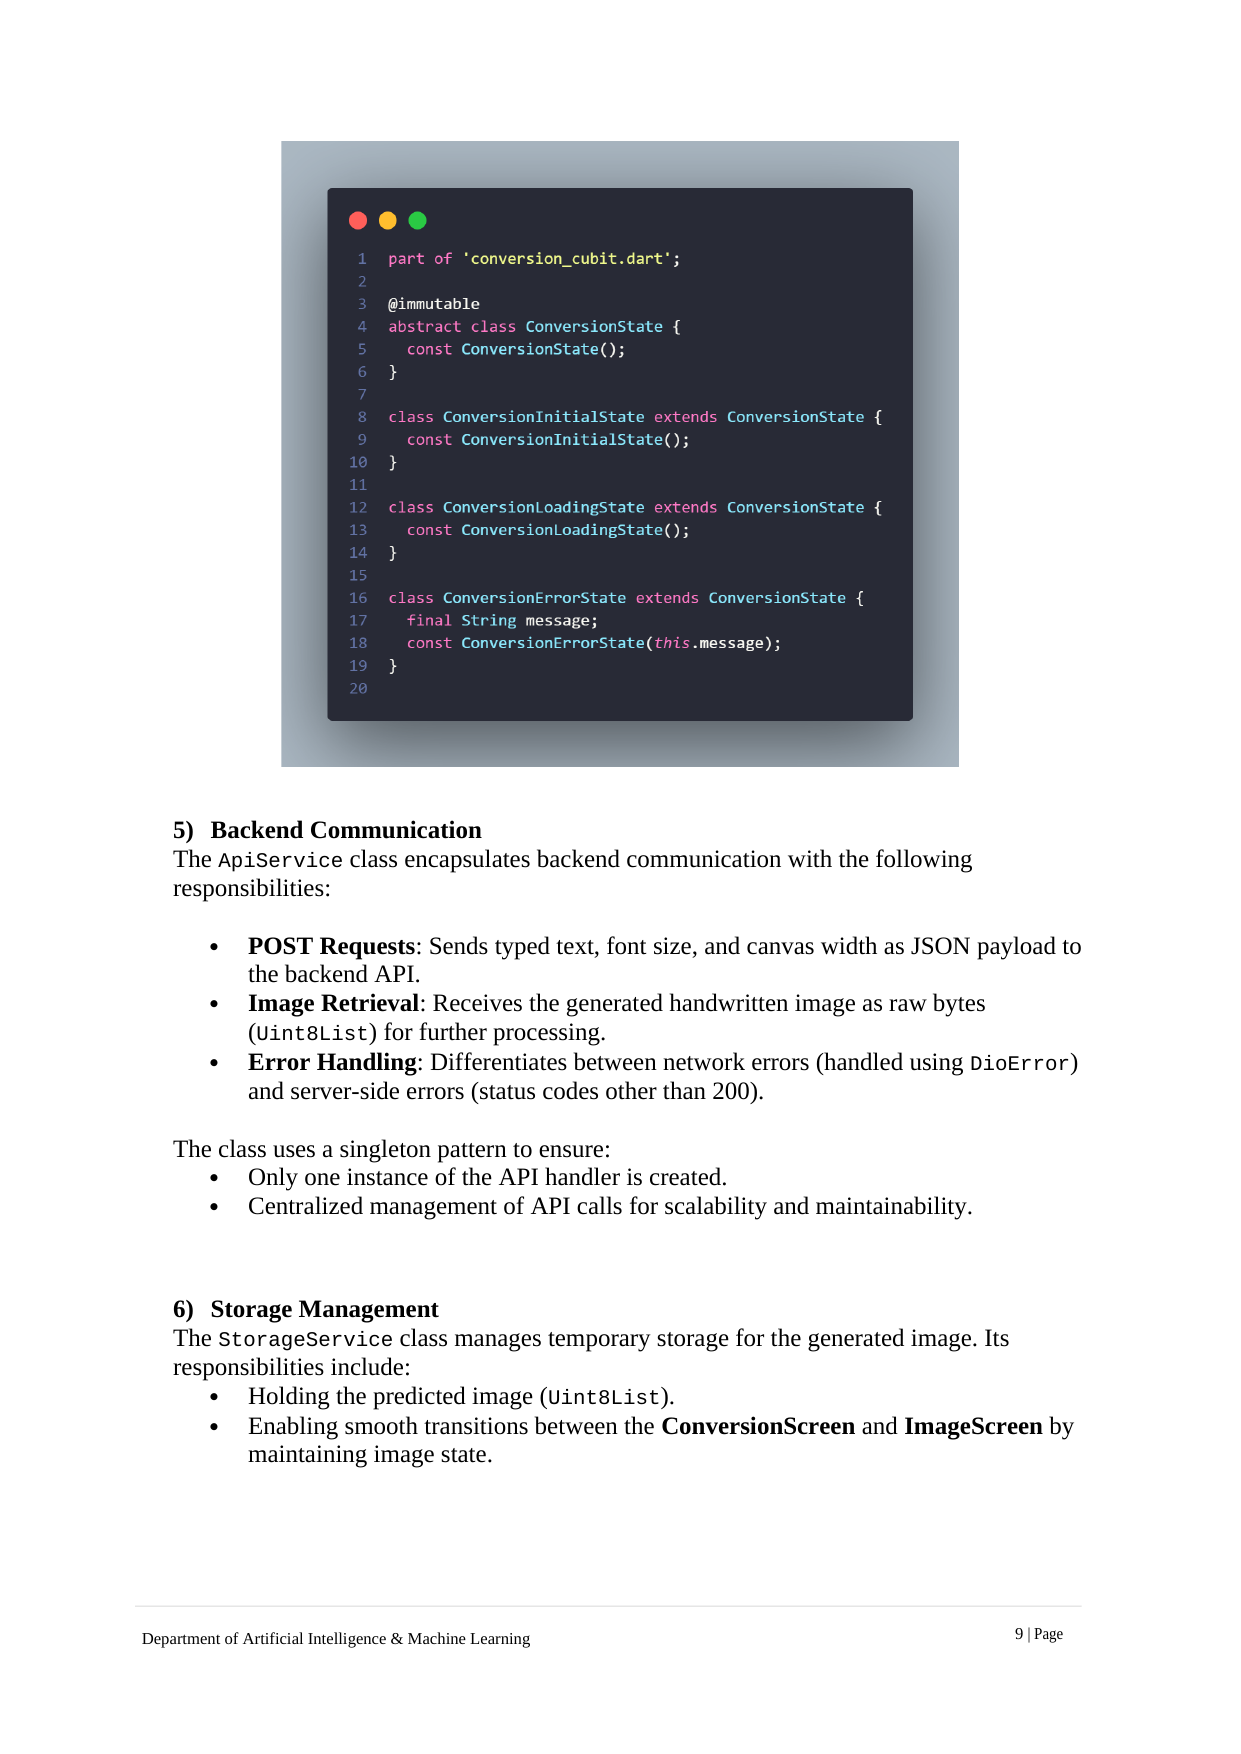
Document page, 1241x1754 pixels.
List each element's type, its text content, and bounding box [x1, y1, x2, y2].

list Centralized management of API calls for scalability and maintainability. [210, 1191, 1105, 1220]
list POST Requests: Sends typed text, font size, and canvas width as JSON payload to the backend API. [210, 931, 1105, 988]
text The ApiService class encapsulates backend communication with the following responsibilities: [173, 844, 1105, 902]
list Only one instance of the API handler is created. [210, 1162, 1105, 1191]
picture [281, 141, 959, 767]
list Error Handling: Differentiates between network errors (handled using DioError) and server-side errors (status codes other than 200). [210, 1047, 1105, 1105]
subtitle Storage Management [173, 1294, 1105, 1323]
subtitle Backend Communication [173, 815, 1105, 844]
list Holding the predicted image (Uint8List). [210, 1381, 1105, 1411]
list Enabling smooth transitions between the ConversionScreen and ImageScreen by maintaining image state. [210, 1411, 1105, 1468]
list Image Retrieval: Receives the generated handwritten image as raw bytes (Uint8List) for further processing. [210, 988, 1105, 1047]
text The class uses a singleton pattern to ensure: [173, 1134, 1105, 1162]
text The StorageService class manages temporary storage for the generated image. Its responsibilities include: [173, 1323, 1105, 1381]
